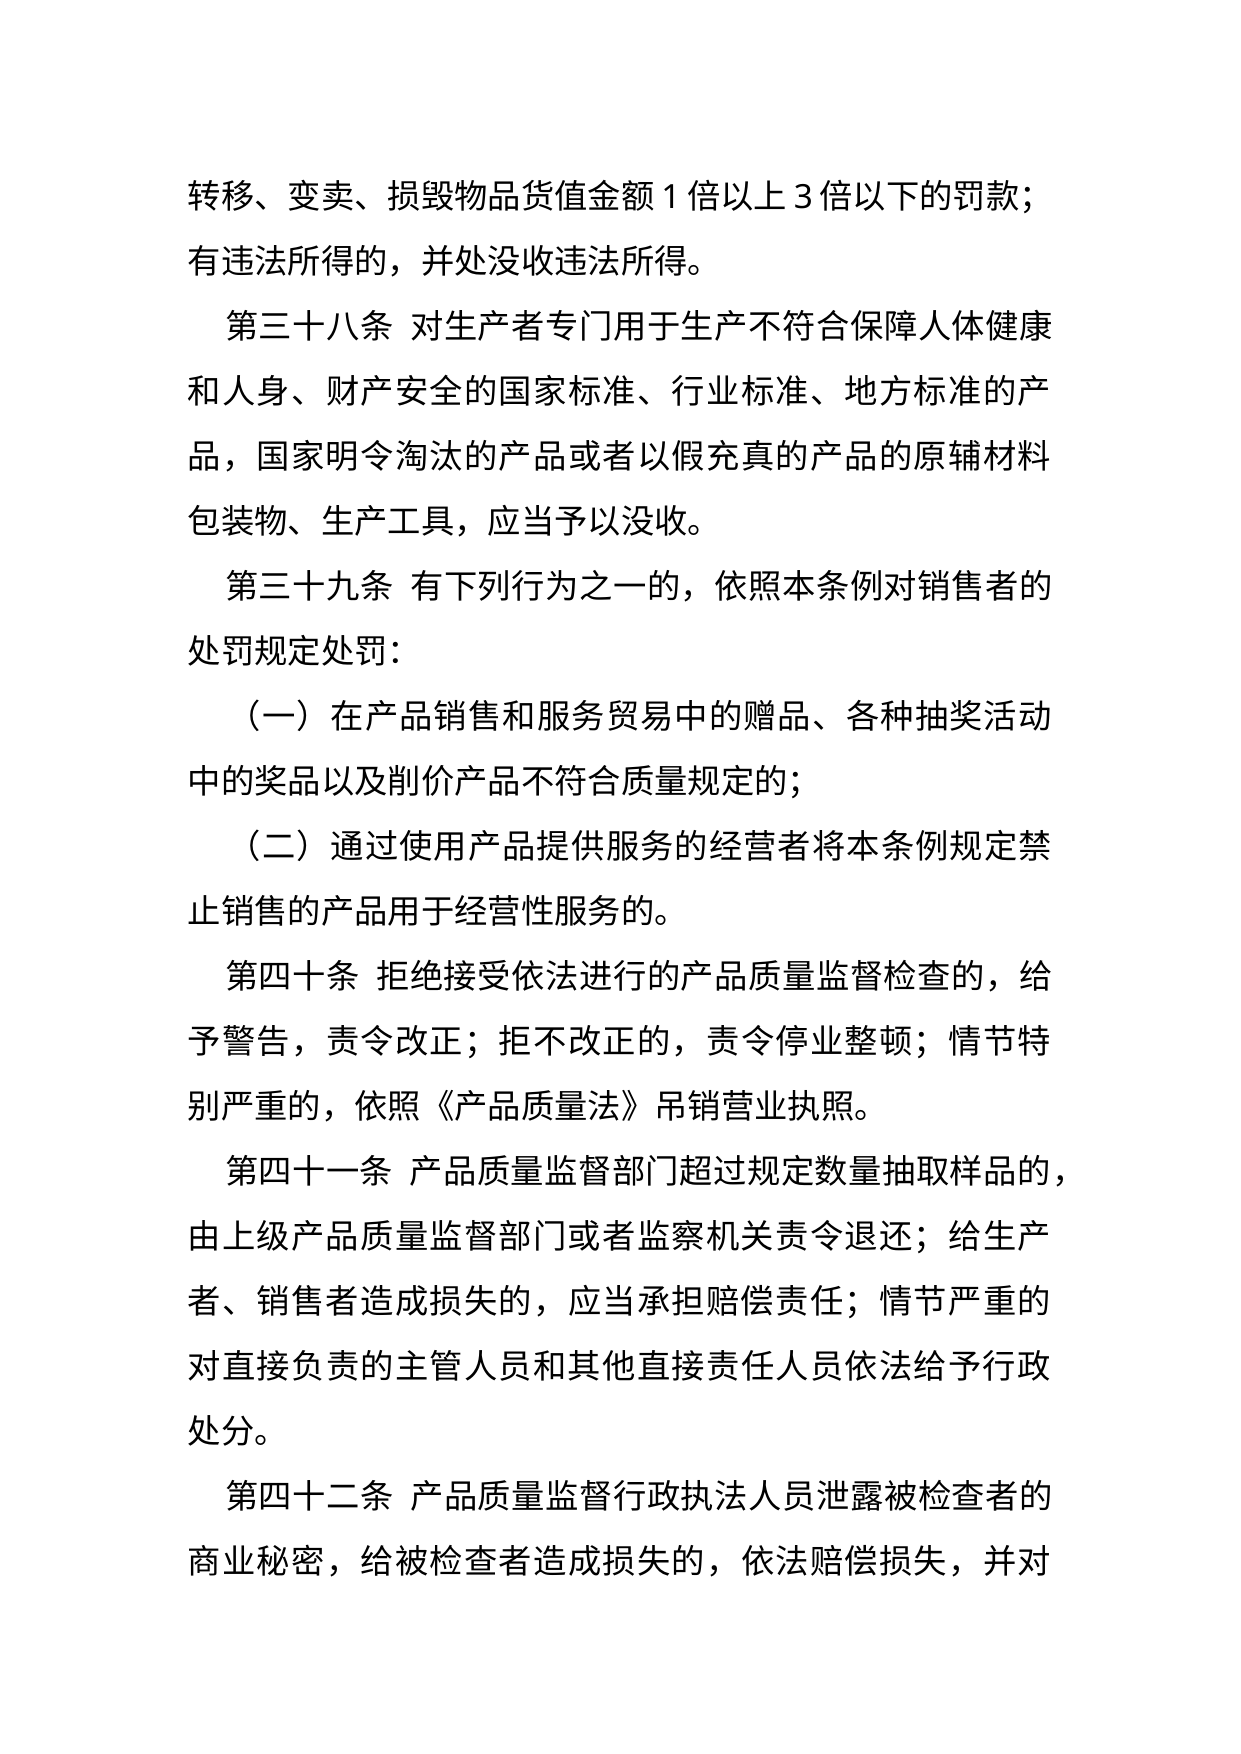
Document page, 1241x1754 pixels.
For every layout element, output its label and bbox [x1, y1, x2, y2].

text [187, 162, 1053, 1592]
